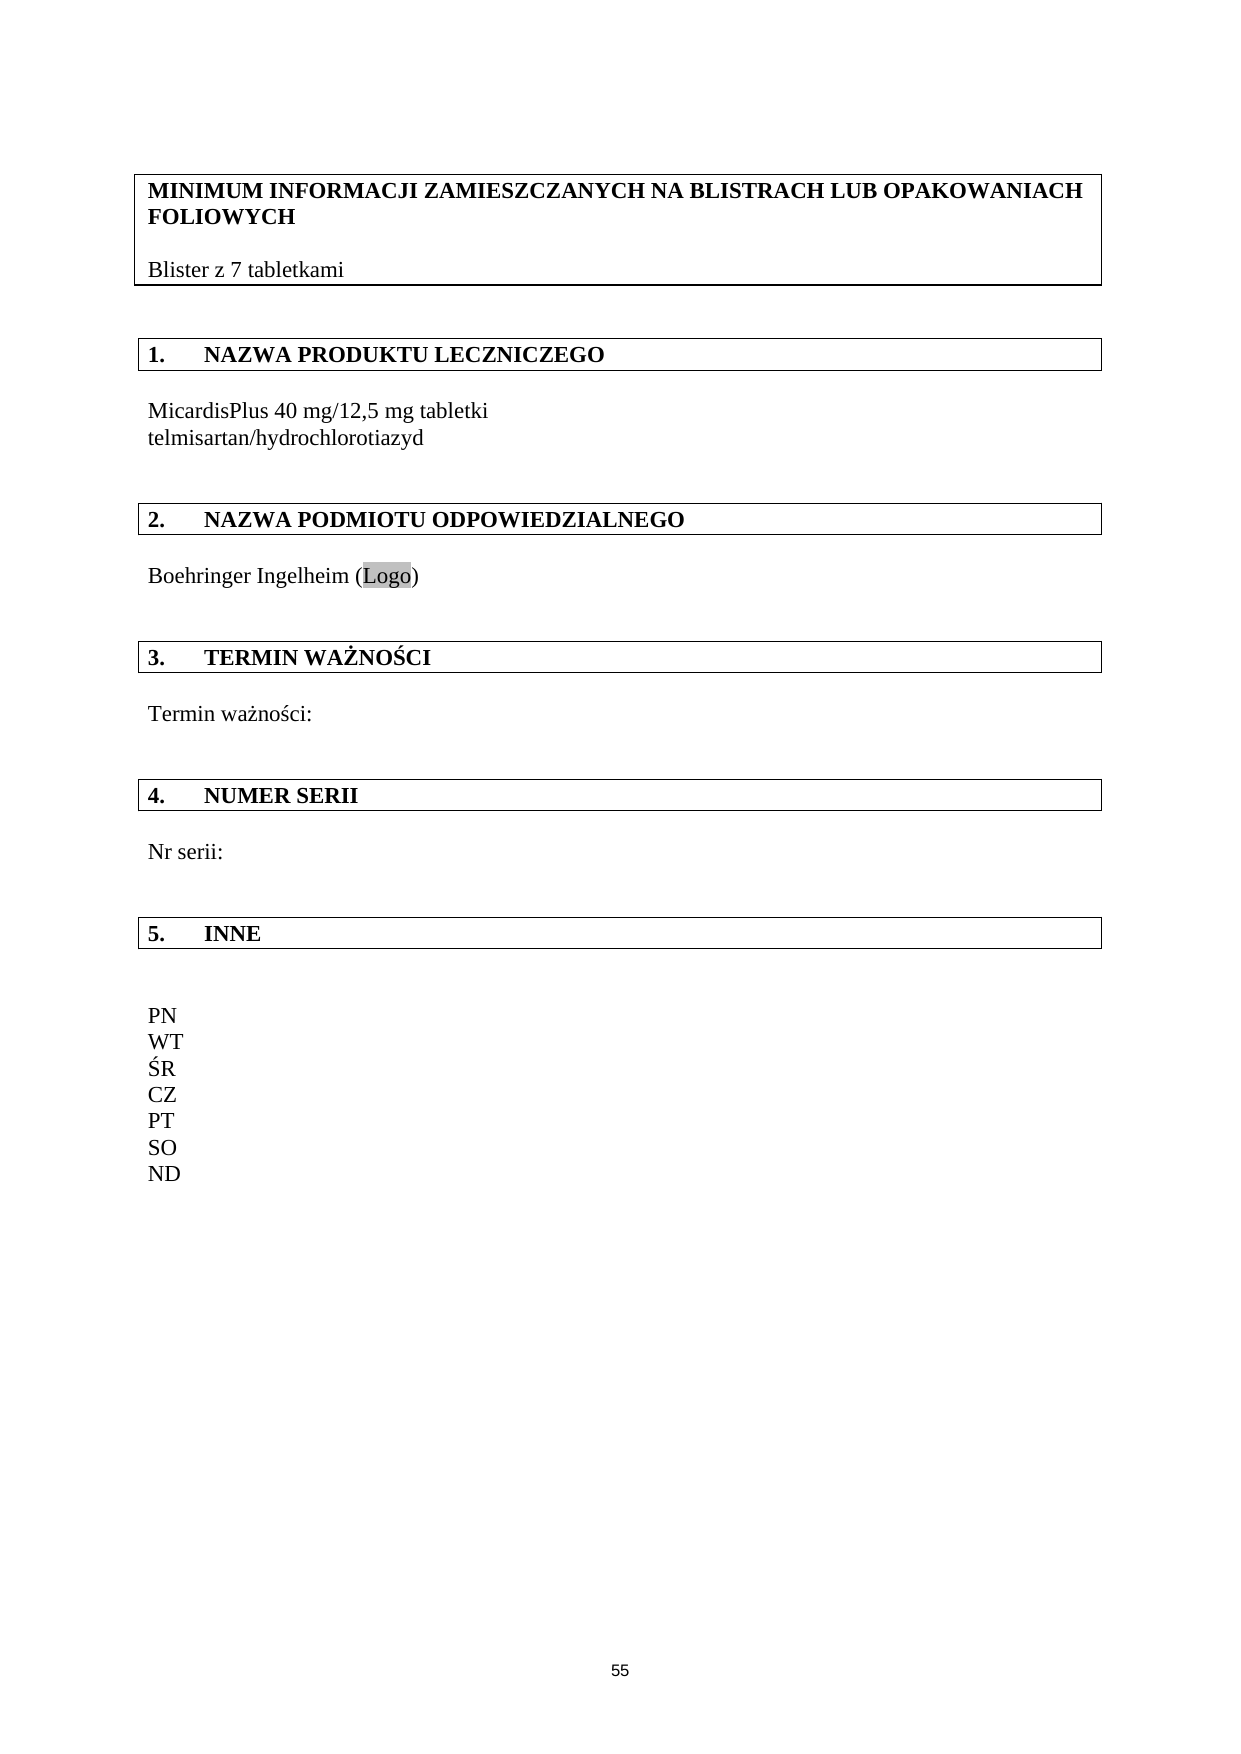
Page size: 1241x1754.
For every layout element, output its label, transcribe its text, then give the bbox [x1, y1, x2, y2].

text SO [148, 1134, 1093, 1160]
text Blister z 7 tabletkami [135, 253, 1101, 284]
text MINIMUM INFORMACJI ZAMIESZCZANYCH NA BLISTRACH LUB OPAKOWANIACH FOLIOWYCH [135, 175, 1101, 230]
text PT [148, 1107, 1093, 1134]
text 5. INNE [139, 918, 1101, 948]
text Termin ważności: [148, 700, 1093, 726]
text WT [148, 1028, 1093, 1055]
text Boehringer Ingelheim (Logo) [411, 562, 1093, 588]
text ND [148, 1160, 1093, 1187]
text telmisartan/hydrochlorotiazyd [148, 424, 1093, 450]
text MicardisPlus 40 mg/12,5 mg tabletki [148, 397, 1093, 424]
text 3. TERMIN WAŻNOŚCI [139, 642, 1101, 672]
text 4. NUMER SERII [139, 780, 1101, 810]
text Boehringer Ingelheim (Logo) [148, 562, 363, 588]
text Nr serii: [148, 838, 1093, 864]
text PN [148, 1002, 1093, 1028]
text ŚR [148, 1055, 1093, 1081]
text 1. NAZWA PRODUKTU LECZNICZEGO [139, 339, 1101, 370]
text CZ [148, 1081, 1093, 1107]
text 2. NAZWA PODMIOTU ODPOWIEDZIALNEGO [139, 504, 1101, 534]
